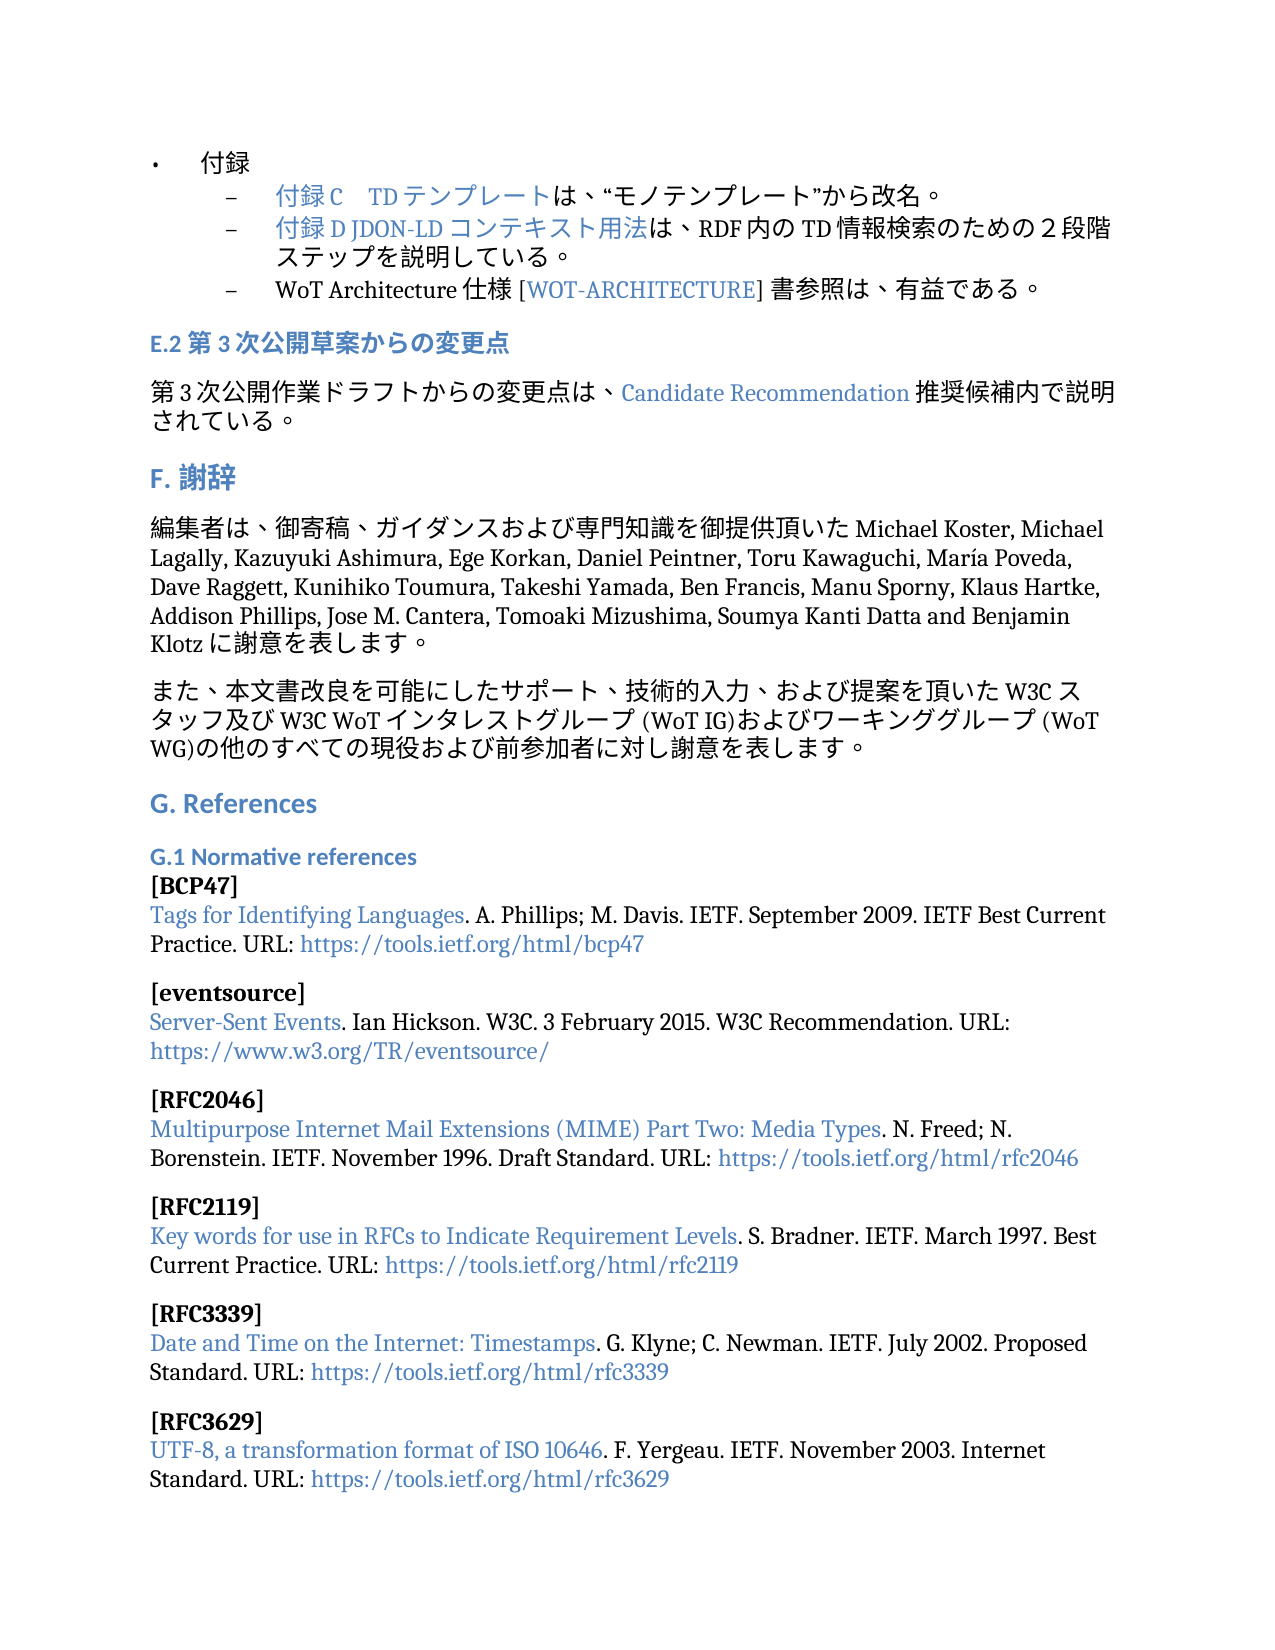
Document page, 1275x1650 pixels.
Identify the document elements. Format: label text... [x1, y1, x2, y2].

text Key words for use in RFCs to Indicate Requirement Levels. S. Bradner. IETF. March 1997. Best Current Practice. URL: https://tools.ietf.org/html/rfc2119 [150, 1222, 1125, 1279]
text [RFC2119] [150, 1193, 1125, 1222]
text Server-Sent Events. Ian Hickson. W3C. 3 February 2015. W3C Recommendation. URL: https://www.w3.org/TR/eventsource/ [150, 1008, 1125, 1065]
subtitle F. 謝辞 [150, 457, 1125, 497]
text [eventsource] [150, 979, 1125, 1008]
text [BCP47] [150, 872, 1125, 901]
list 付録D JDON-LDコンテキスト用法は、RDF内のTD情報検索のための２段階ステップを説明している。 [225, 215, 1125, 272]
text Tags for Identifying Languages. A. Phillips; M. Davis. IETF. September 2009. IETF Best Current Practice. URL: https://tools.ietf.org/html/bcp47 [150, 901, 1125, 958]
list 付録 [150, 150, 1125, 179]
subtitle G.1 Normative references [150, 841, 1125, 872]
text Multipurpose Internet Mail Extensions (MIME) Part Two: Media Types. N. Freed; N. Borenstein. IETF. November 1996. Draft Standard. URL: https://tools.ietf.org/html/rfc2046 [150, 1115, 1125, 1172]
text [RFC3629] [150, 1407, 1125, 1436]
text [RFC3339] [150, 1300, 1125, 1329]
text UTF-8, a transformation format of ISO 10646. F. Yergeau. IETF. November 2003. Internet Standard. URL: https://tools.ietf.org/html/rfc3629 [150, 1436, 1125, 1494]
text [RFC2046] [150, 1086, 1125, 1115]
text 第3次公開作業ドラフトからの変更点は、Candidate Recommendation推奨候補内で説明されている。 [150, 379, 1125, 436]
subtitle E.2 第3次公開草案からの変更点 [150, 326, 1125, 360]
list WoT Architecture仕様 [WOT-ARCHITECTURE] 書参照は、有益である。 [225, 276, 1125, 305]
subtitle G. References [150, 785, 1125, 821]
text 編集者は、御寄稿、ガイダンスおよび専門知識を御提供頂いたMichael Koster, Michael Lagally, Kazuyuki Ashimura, Ege Korkan, Daniel Peintner, Toru Kawaguchi, María Poveda, Dave Raggett, Kunihiko Toumura, Takeshi Yamada, Ben Francis, Manu Sporny, Klaus Hartke, Addison Phillips, Jose M. Cantera, Tomoaki Mizushima, Soumya Kanti Datta and Benjamin Klotzに謝意を表します。 [150, 515, 1125, 659]
list 付録C TDテンプレートは、“モノテンプレート”から改名。 [225, 182, 1125, 211]
text また、本文書改良を可能にしたサポート、技術的入力、および提案を頂いたW3Cスタッフ及びW3C WoTインタレストグループ (WoT IG)およびワーキンググループ (WoT WG)の他のすべての現役および前参加者に対し謝意を表します。 [150, 678, 1125, 764]
text Date and Time on the Internet: Timestamps. G. Klyne; C. Newman. IETF. July 2002. Proposed Standard. URL: https://tools.ietf.org/html/rfc3339 [150, 1329, 1125, 1387]
